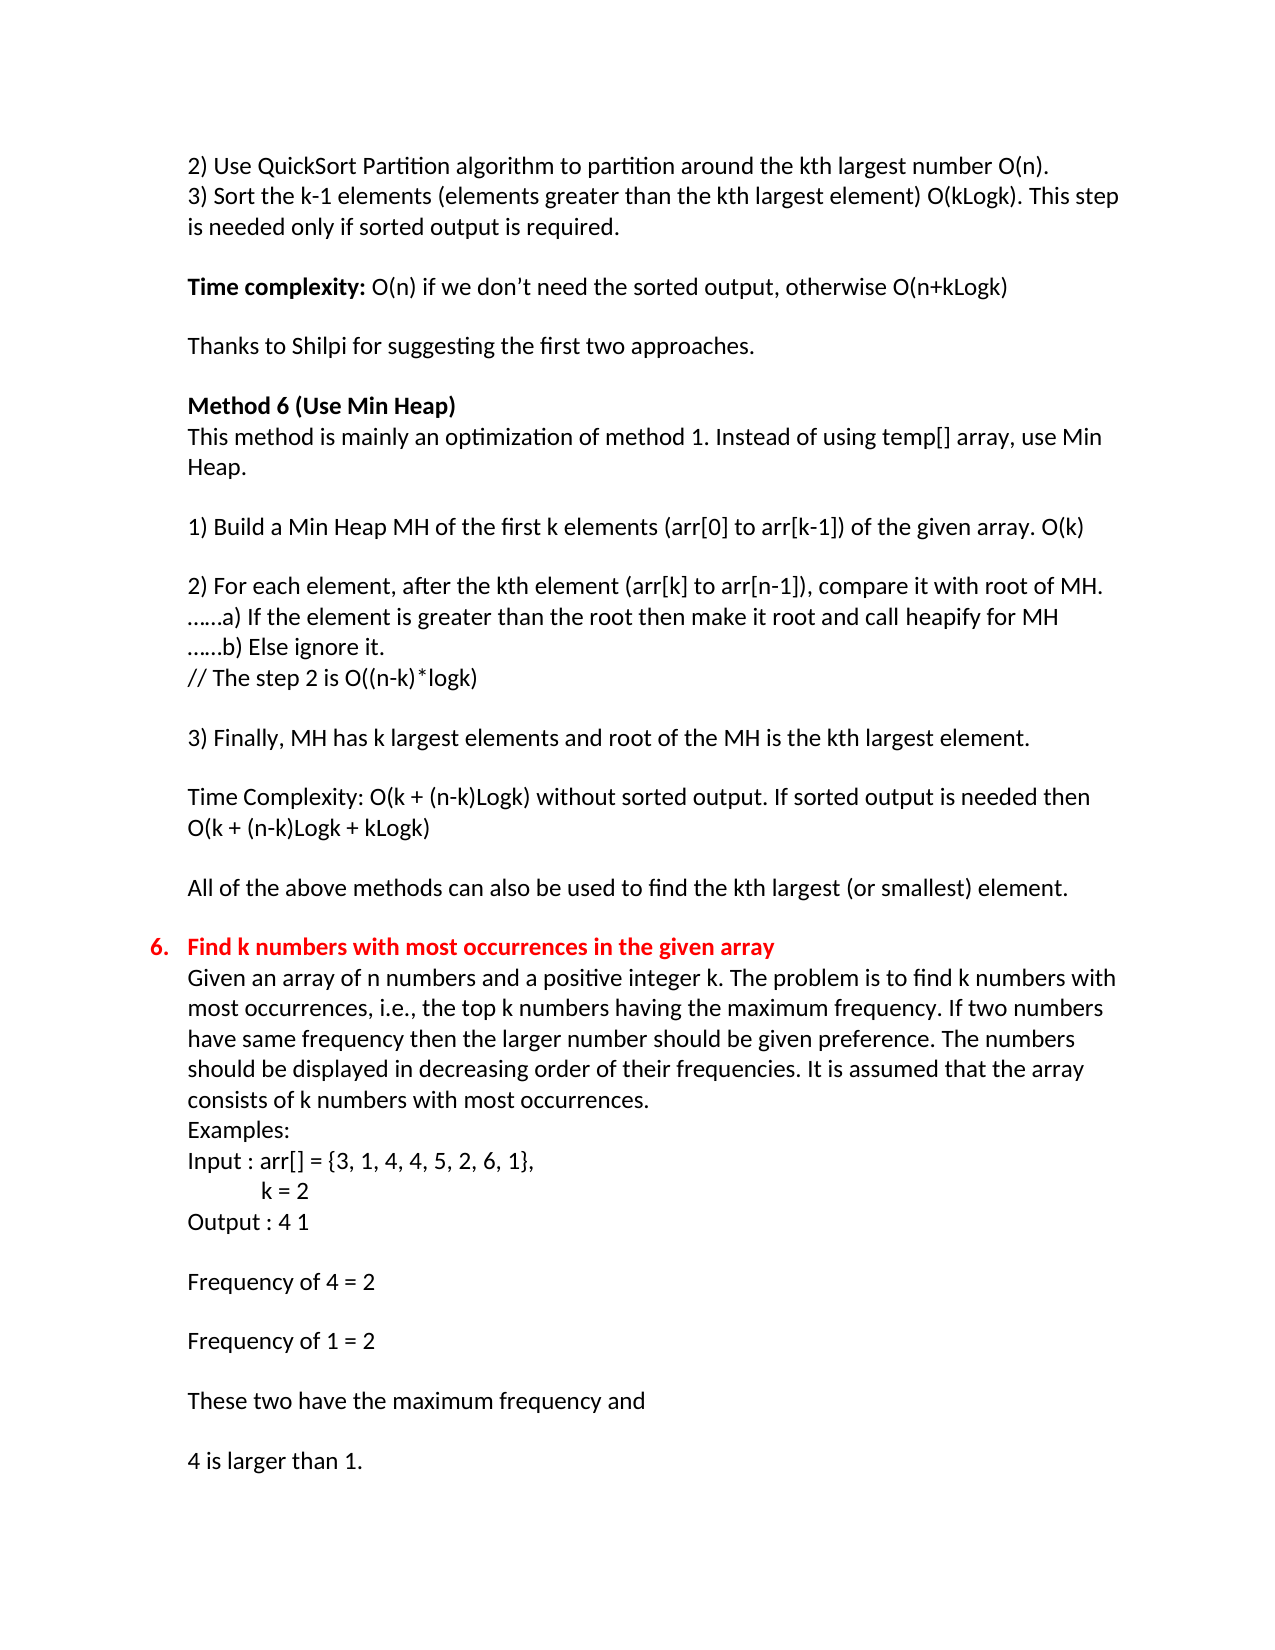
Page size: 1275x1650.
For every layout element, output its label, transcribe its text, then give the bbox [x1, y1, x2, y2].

text Given an array of n numbers and a positive integer k. The problem is to find k numbers with most occurrences, i.e., the top k numbers having the maximum frequency. If two numbers have same frequency then the larger number should be given preference. The numbers should be displayed in decreasing order of their frequencies. It is assumed that the array consists of k numbers with most occurrences. [187, 962, 1125, 1114]
text All of the above methods can also be used to find the kth largest (or smallest) element. [187, 872, 1125, 902]
text Frequency of 4 = 2 [187, 1266, 1125, 1296]
text Thanks to Shilpi for suggesting the first two approaches. [187, 330, 1125, 361]
text Input : arr[] = {3, 1, 4, 4, 5, 2, 6, 1}, [187, 1145, 1125, 1176]
text Examples: [187, 1114, 1125, 1145]
text 1) Build a Min Heap MH of the first k elements (arr[0] to arr[k-1]) of the given array. O(k) [187, 511, 1125, 541]
text These two have the maximum frequency and [187, 1385, 1125, 1416]
text Method 6 (Use Min Heap) This method is mainly an optimization of method 1. Instead of using temp[] array, use Min Heap. [187, 390, 1125, 482]
text 3) Finally, MH has k largest elements and root of the MH is the kth largest element. [187, 722, 1125, 752]
text Frequency of 1 = 2 [187, 1325, 1125, 1356]
text 2) For each element, after the kth element (arr[k] to arr[n-1]), compare it with root of MH. ……a) If the element is greater than the root then make it root and call heapify for MH ……b) Else ignore it. // The step 2 is O((n-k)*logk) [187, 571, 1125, 693]
text Time complexity: O(n) if we don’t need the sorted output, otherwise O(n+kLogk) [187, 271, 1125, 301]
list Find k numbers with most occurrences in the given array [150, 931, 1125, 962]
text 4 is larger than 1. [187, 1445, 1125, 1475]
text Output : 4 1 [187, 1206, 1125, 1237]
text k = 2 [187, 1176, 1125, 1206]
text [187, 150, 1125, 242]
text Time Complexity: O(k + (n-k)Logk) without sorted output. If sorted output is needed then O(k + (n-k)Logk + kLogk) [187, 781, 1125, 842]
